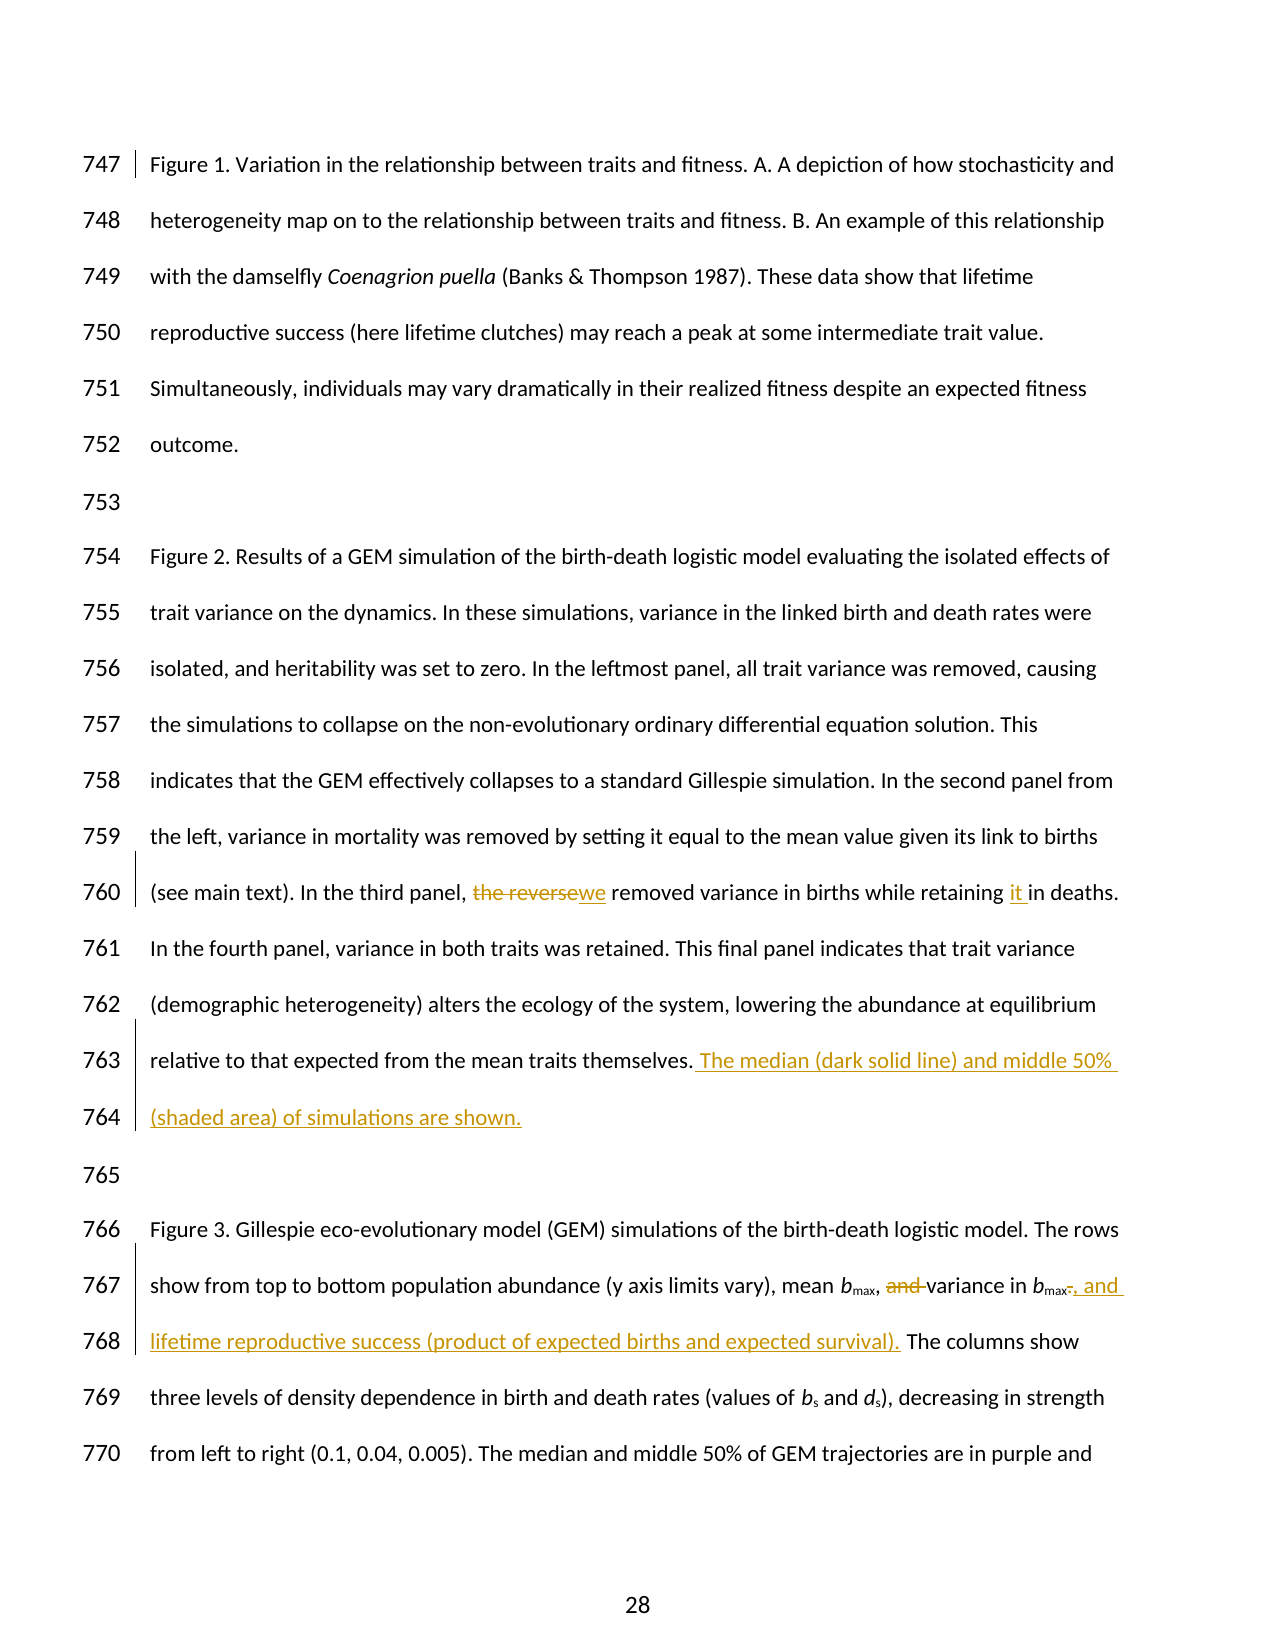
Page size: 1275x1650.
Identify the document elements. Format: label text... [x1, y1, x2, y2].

text Figure 2. Results of a GEM simulation of the birth-death logistic model evaluating the isolated effects of trait variance on the dynamics. In these simulations, variance in the linked birth and death rates were isolated, and heritability was set to zero. In the leftmost panel, all trait variance was removed, causing the simulations to collapse on the non-evolutionary ordinary differential equation solution. This indicates that the GEM effectively collapses to a standard Gillespie simulation. In the second panel from the left, variance in mortality was removed by setting it equal to the mean value given its link to births (see main text). In the third panel, removed variance in births while retaining in deaths. In the fourth panel, variance in both traits was retained. This final panel indicates that trait variance (demographic heterogeneity) alters the ecology of the system, lowering the abundance at equilibrium relative to that expected from the mean traits themselves. [150, 542, 1125, 1131]
text Figure 1. Variation in the relationship between traits and fitness. A. A depiction of how stochasticity and heterogeneity map on to the relationship between traits and fitness. B. An example of this relationship with the damselfly Coenagrion puella (Banks & Thompson 1987). These data show that lifetime reproductive success (here lifetime clutches) may reach a peak at some intermediate trait value. Simultaneously, individuals may vary dramatically in their realized fitness despite an expected fitness outcome. [150, 150, 1125, 458]
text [150, 1215, 1125, 1467]
